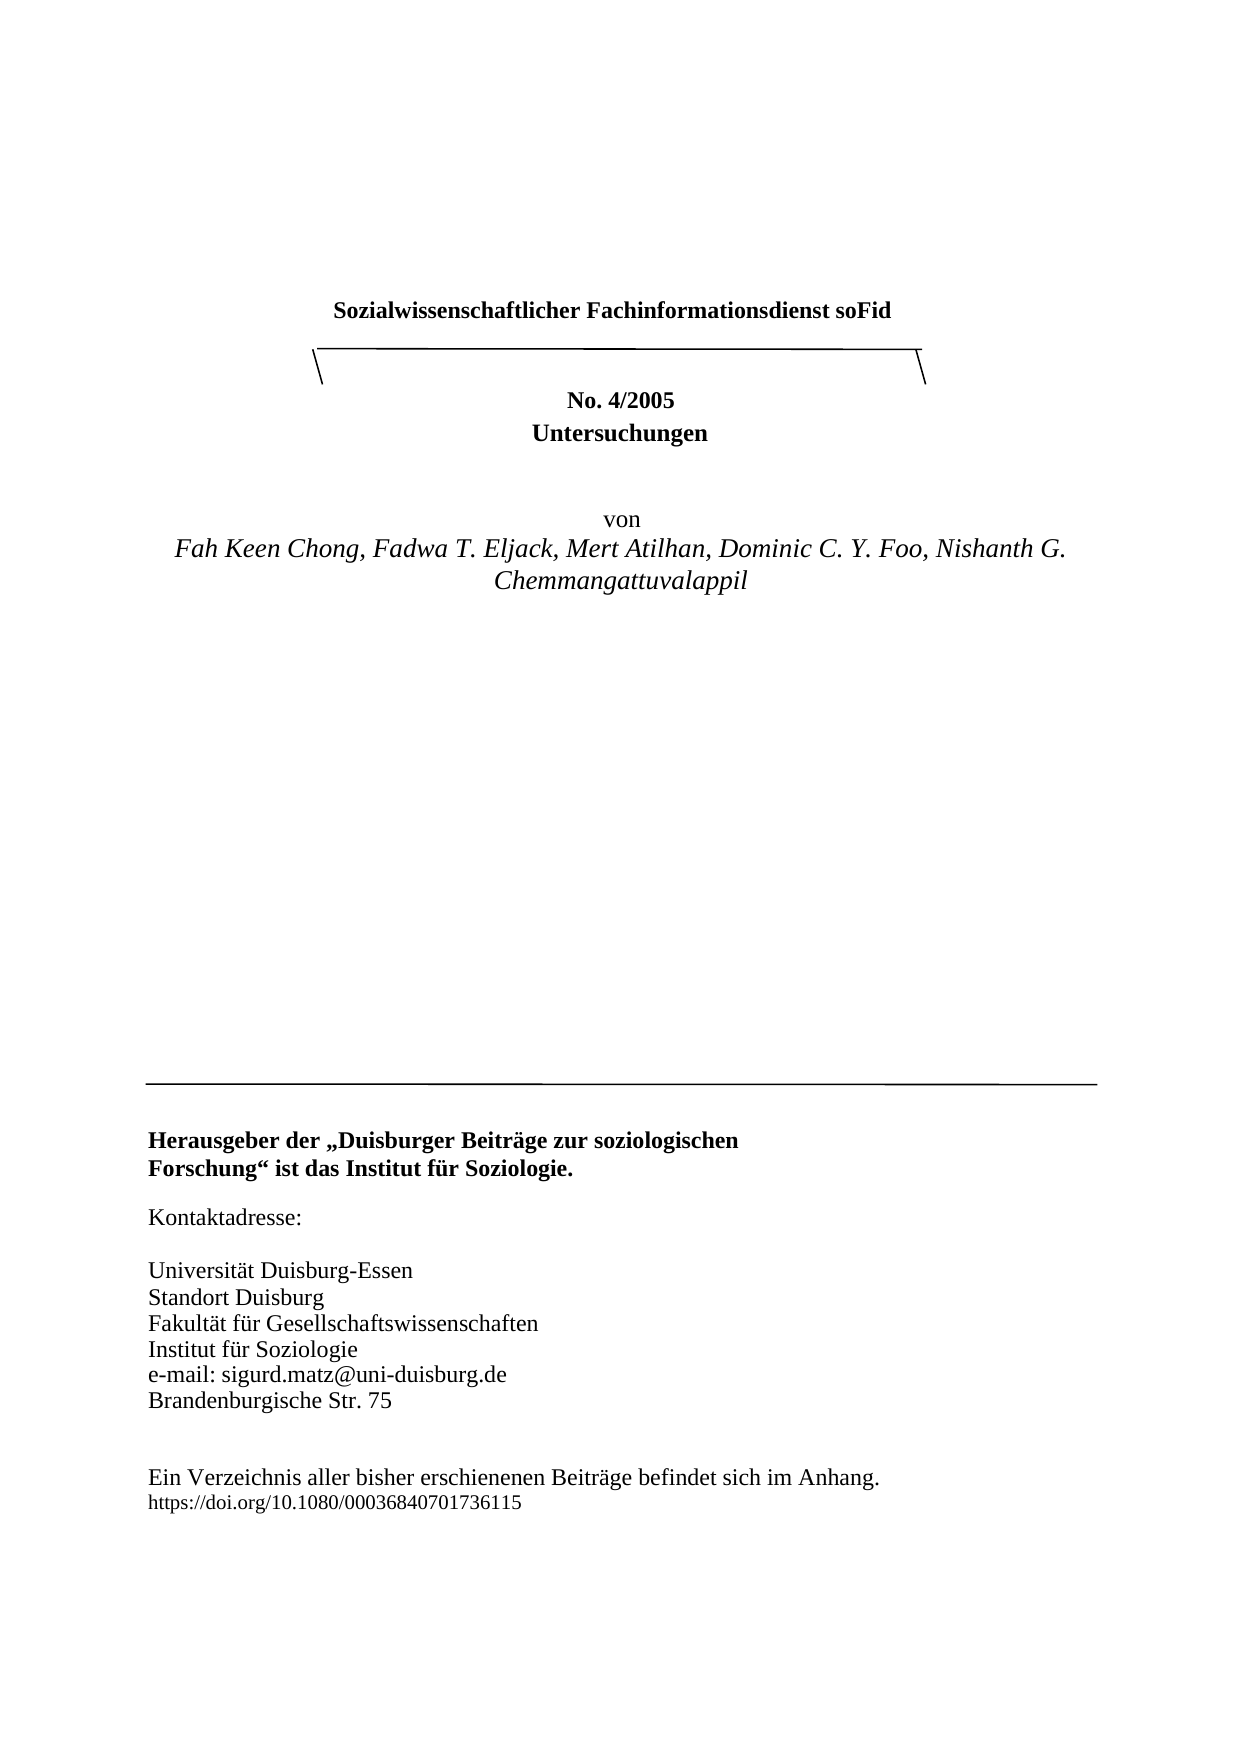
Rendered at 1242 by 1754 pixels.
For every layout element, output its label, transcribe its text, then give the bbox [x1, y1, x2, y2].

text Ein Verzeichnis aller bisher erschienenen Beiträge befindet sich im Anhang. [148, 1463, 1092, 1491]
text Brandenburgische Str. 75 [148, 1388, 443, 1414]
text Standort Duisburg [148, 1284, 1092, 1311]
text Untersuchungen [148, 418, 1092, 446]
text Universität Duisburg-Essen [148, 1256, 1092, 1284]
text Fakultät für Gesellschaftswissenschaften [148, 1311, 1092, 1337]
text Herausgeber der „Duisburger Beiträge zur soziologischen Forschung“ ist das Institut für Soziologie. [148, 1127, 837, 1181]
text Kontaktadresse: [148, 1203, 1092, 1231]
text Sozialwissenschaftlicher Fachinformationsdienst soFid [148, 297, 1077, 324]
text https://doi.org/10.1080/00036840701736115 [148, 1491, 1092, 1514]
text Fah Keen Chong, Fadwa T. Eljack, Mert Atilhan, Dominic C. Y. Foo, Nishanth G. Chemmangattuvalappil [148, 533, 1094, 595]
text von [148, 504, 1096, 533]
text e-mail: sigurd.matz@uni-duisburg.de [148, 1363, 1092, 1388]
text Institut für Soziologie [148, 1337, 1092, 1363]
text No. 4/2005 [148, 386, 1094, 414]
